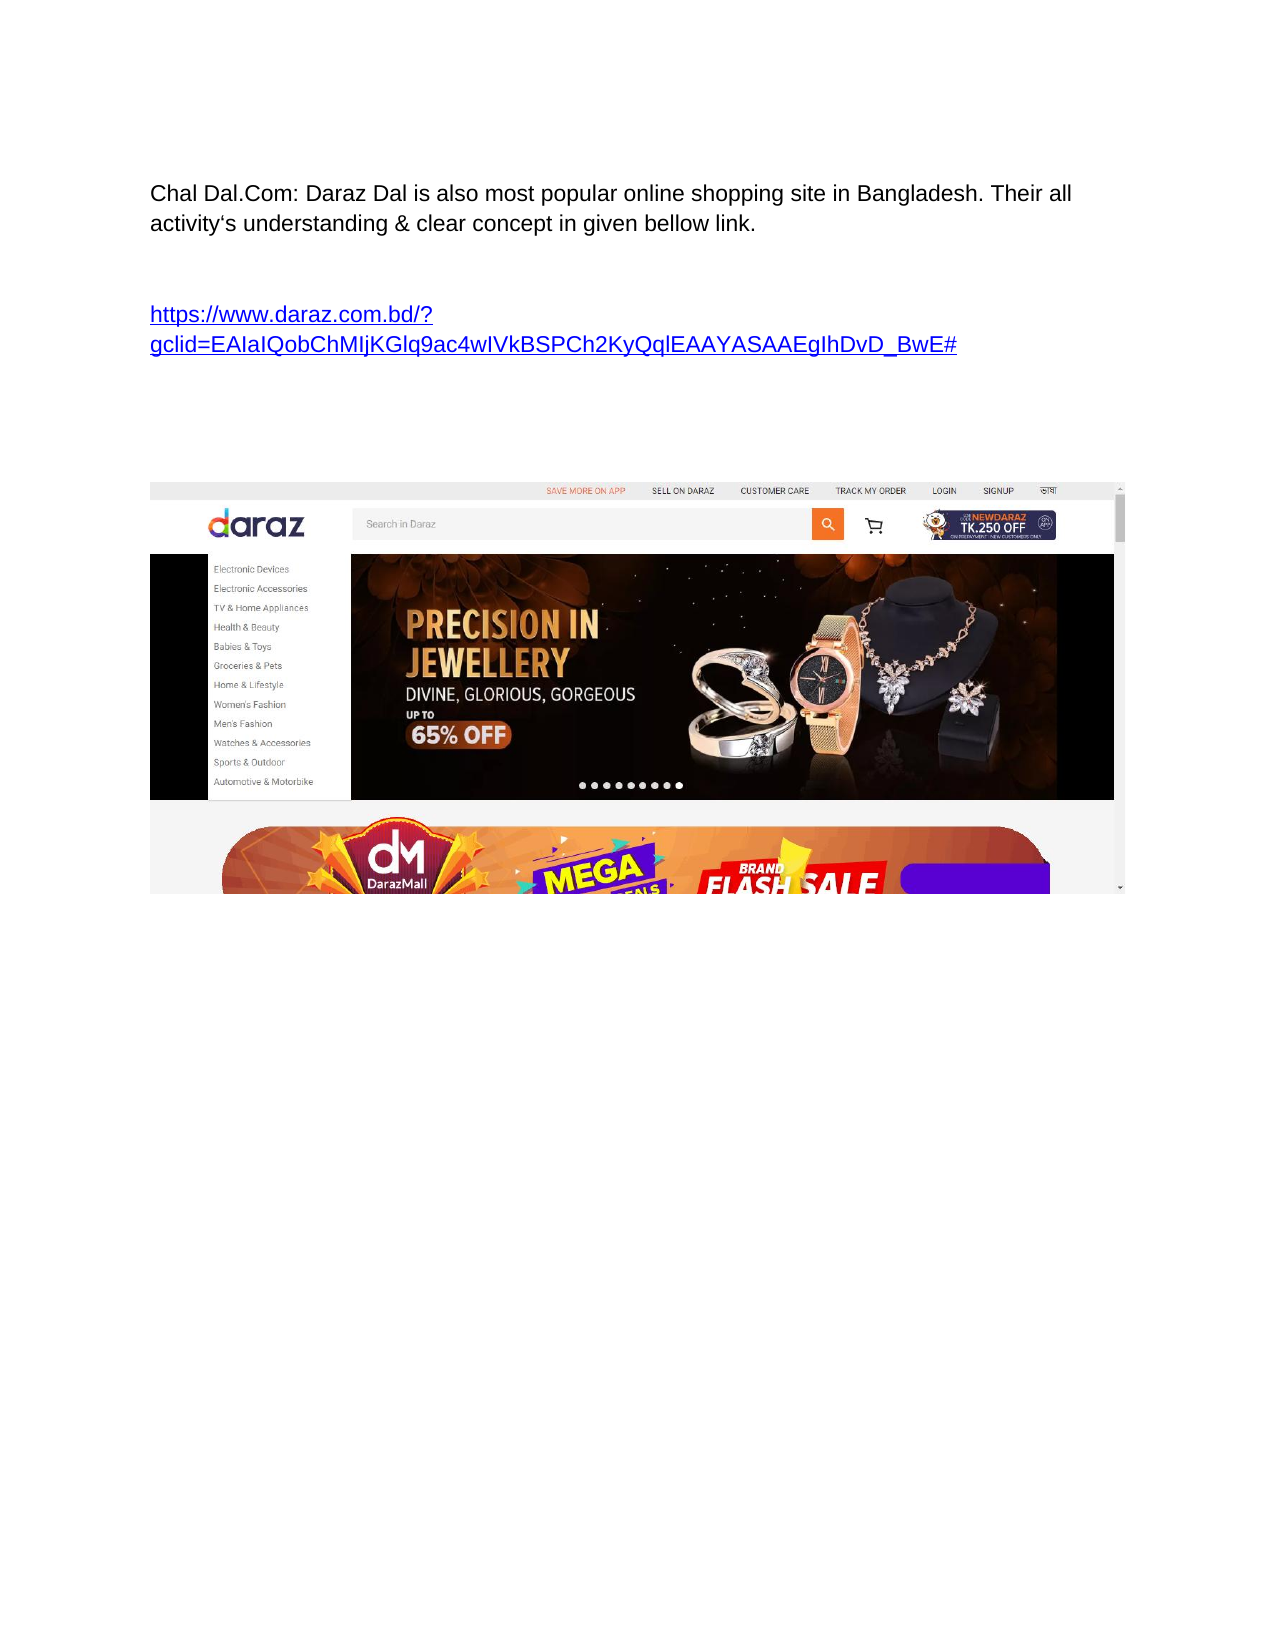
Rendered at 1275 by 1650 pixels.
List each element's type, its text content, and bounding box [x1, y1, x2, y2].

text Chal Dal.Com: Daraz Dal is also most popular online shopping site in Bangladesh. Their all activity‘s understanding & clear concept in given bellow link. [150, 180, 1125, 237]
text https://www.daraz.com.bd/?gclid=EAIaIQobChMIjKGlq9ac4wIVkBSPCh2KyQqlEAAYASAAEgIhDvD_BwE# [150, 301, 1125, 358]
picture [150, 482, 1125, 894]
